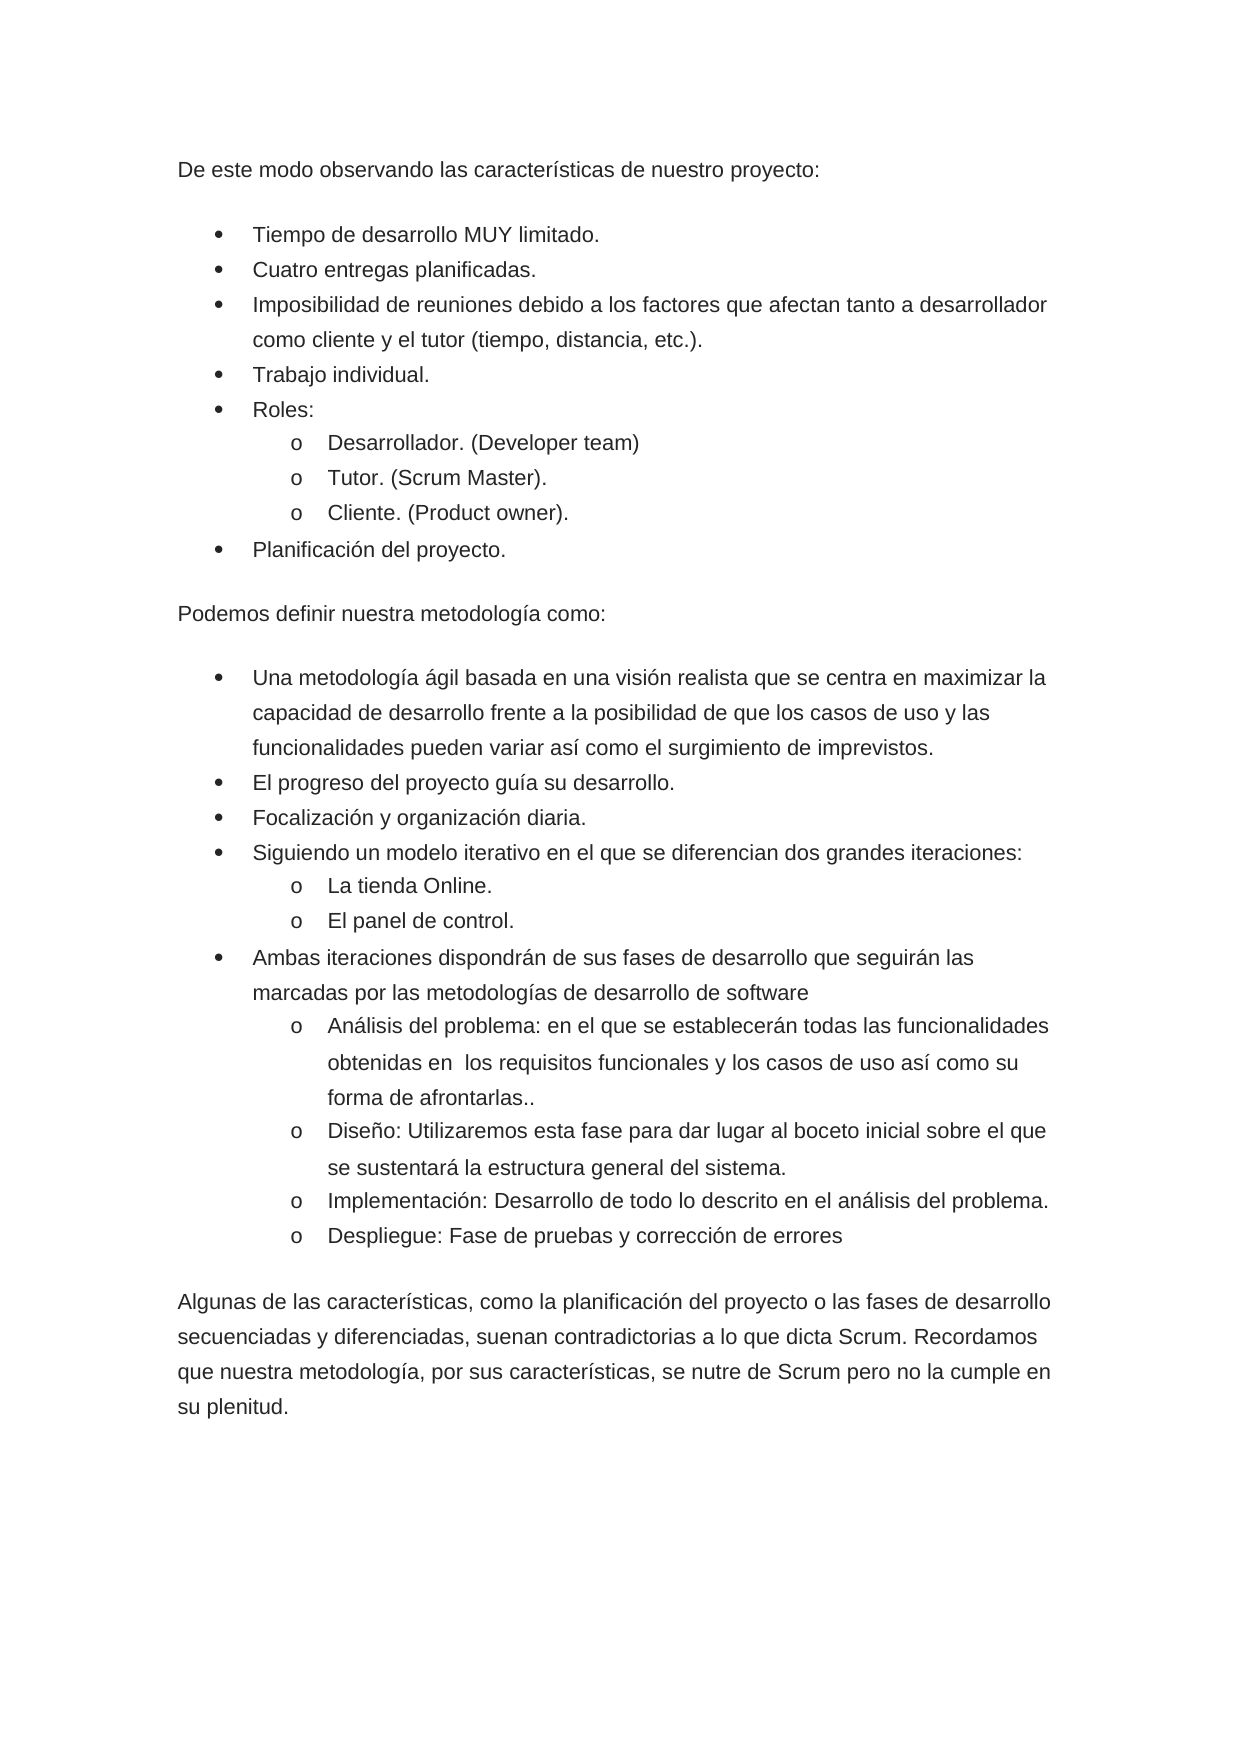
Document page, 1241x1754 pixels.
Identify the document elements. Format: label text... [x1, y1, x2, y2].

list Análisis del problema: en el que se establecerán todas las funcionalidades obtenidas en los requisitos funcionales y los casos de uso así como su forma de afrontarlas.. [290, 1005, 1063, 1110]
list Despliegue: Fase de pruebas y corrección de errores [290, 1215, 1063, 1250]
list Cuatro entregas planificadas. [215, 247, 1063, 282]
text Algunas de las características, como la planificación del proyecto o las fases de desarrollo secuenciadas y diferenciadas, suenan contradictorias a lo que dicta Scrum. Recordamos que nuestra metodología, por sus características, se nutre de Scrum pero no la cumple en su plenitud. [177, 1279, 1063, 1419]
list Implementación: Desarrollo de todo lo descrito en el análisis del problema. [290, 1180, 1063, 1215]
text Podemos definir nuestra metodología como: [177, 591, 1063, 626]
list La tienda Online. [290, 865, 1063, 900]
list Una metodología ágil basada en una visión realista que se centra en maximizar la capacidad de desarrollo frente a la posibilidad de que los casos de uso y las funcionalidades pueden variar así como el surgimiento de imprevistos. [215, 655, 1063, 760]
list Planificación del proyecto. [215, 527, 1063, 562]
list Focalización y organización diaria. [215, 795, 1063, 830]
list Roles: [215, 387, 1063, 422]
list El panel de control. [290, 900, 1063, 935]
text De este modo observando las características de nuestro proyecto: [177, 148, 1063, 183]
list Tiempo de desarrollo MUY limitado. [215, 212, 1063, 247]
list Siguiendo un modelo iterativo en el que se diferencian dos grandes iteraciones: [215, 830, 1063, 865]
list Trabajo individual. [215, 352, 1063, 387]
list El progreso del proyecto guía su desarrollo. [215, 760, 1063, 795]
list Desarrollador. (Developer team) [290, 422, 1063, 457]
list Diseño: Utilizaremos esta fase para dar lugar al boceto inicial sobre el que se sustentará la estructura general del sistema. [290, 1110, 1063, 1180]
list Tutor. (Scrum Master). [290, 457, 1063, 492]
list Ambas iteraciones dispondrán de sus fases de desarrollo que seguirán las marcadas por las metodologías de desarrollo de software [215, 935, 1063, 1005]
list Cliente. (Product owner). [290, 492, 1063, 527]
list Imposibilidad de reuniones debido a los factores que afectan tanto a desarrollador como cliente y el tutor (tiempo, distancia, etc.). [215, 282, 1063, 352]
